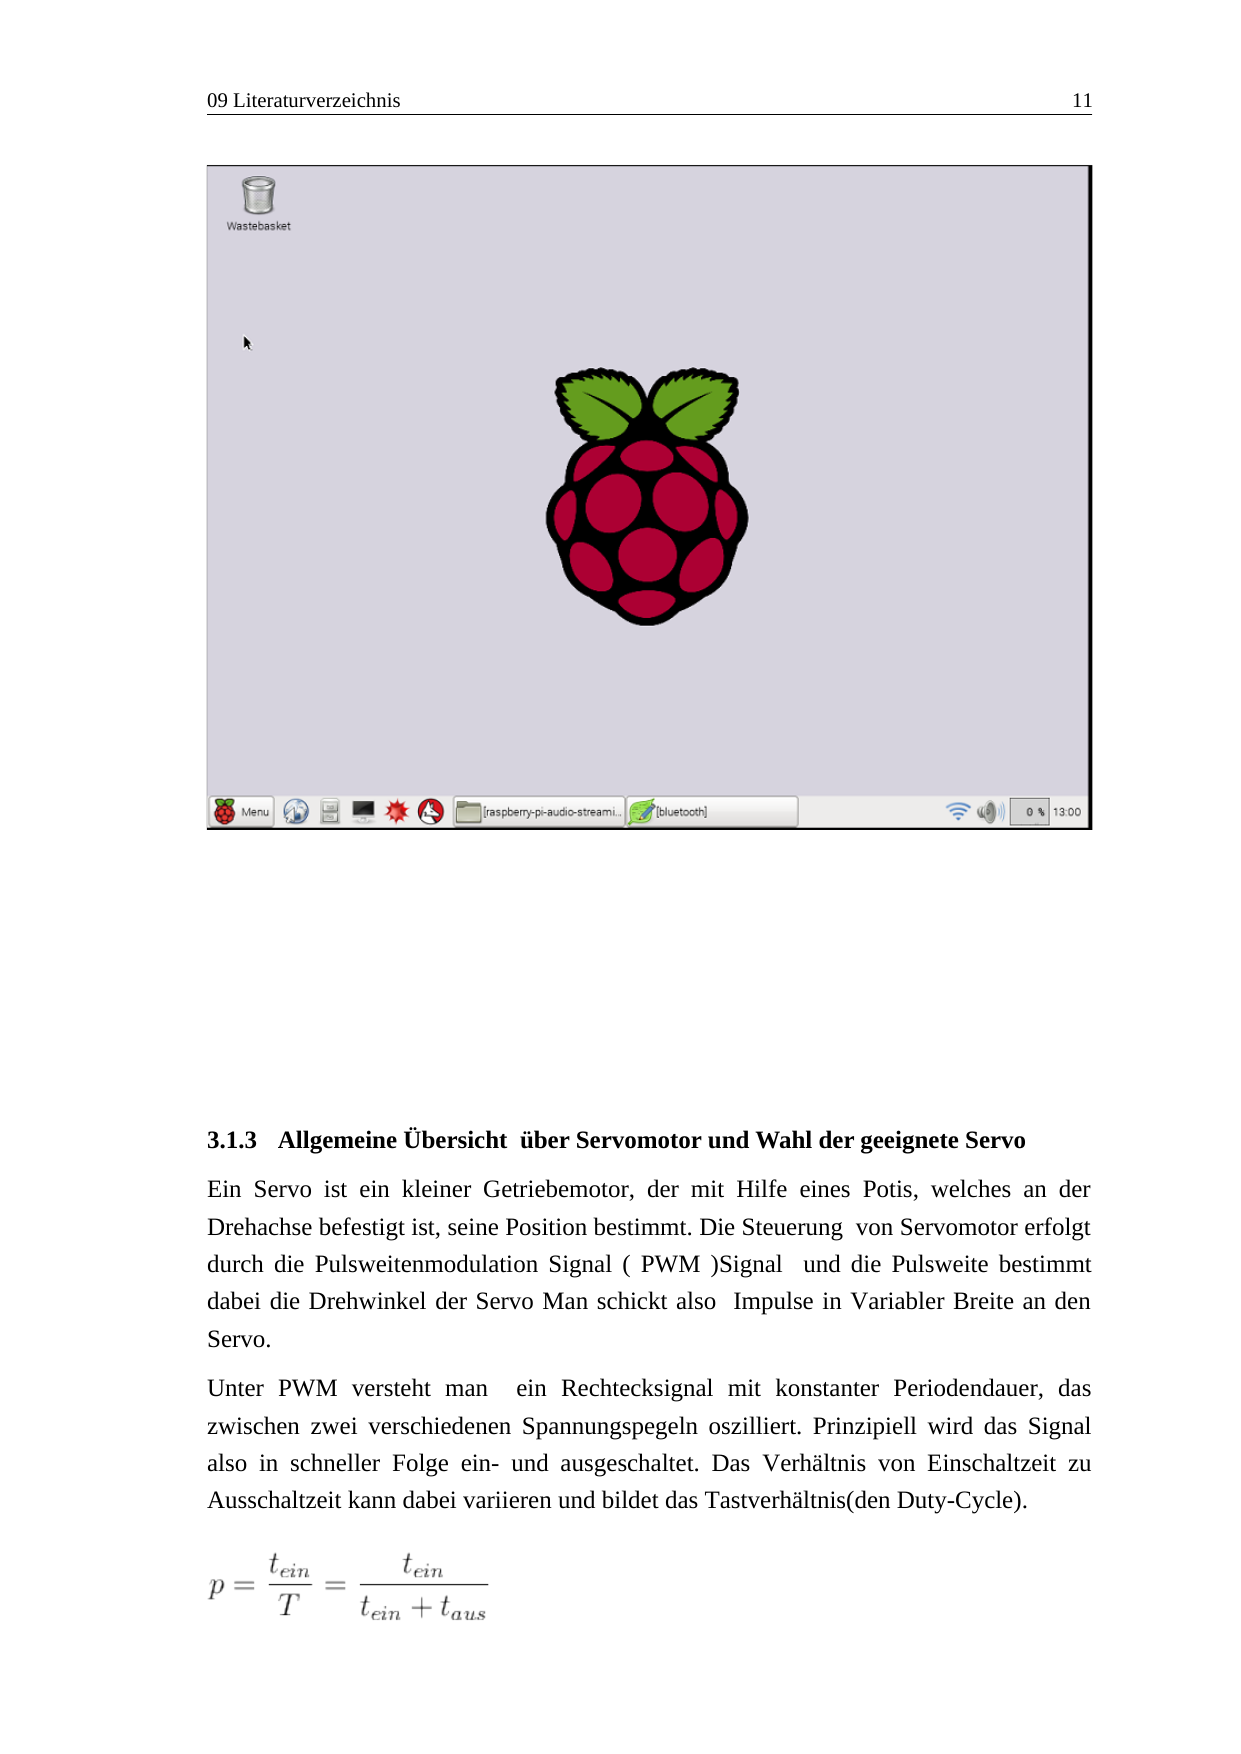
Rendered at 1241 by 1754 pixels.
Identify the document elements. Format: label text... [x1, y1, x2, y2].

picture [206, 1551, 492, 1622]
subtitle Allgemeine Übersicht über Servomotor und Wahl der geeignete Servo [207, 1125, 1092, 1153]
text Unter PWM versteht man ein Rechtecksignal mit konstanter Periodendauer, das zwischen zwei verschiedenen Spannungspegeln oszilliert. Prinzipiell wird das Signal also in schneller Folge ein- und ausgeschaltet. Das Verhältnis von Einschaltzeit zu Ausschaltzeit kann dabei variieren und bildet das Tastverhältnis(den Duty-Cycle). [207, 1373, 1092, 1514]
text Ein Servo ist ein kleiner Getriebemotor, der mit Hilfe eines Potis, welches an der Drehachse befestigt ist, seine Position bestimmt. Die Steuerung von Servomotor erfolgt durch die Pulsweitenmodulation Signal ( PWM )Signal und die Pulsweite bestimmt dabei die Drehwinkel der Servo Man schickt also Impulse in Variabler Breite an den Servo. [207, 1174, 1092, 1352]
